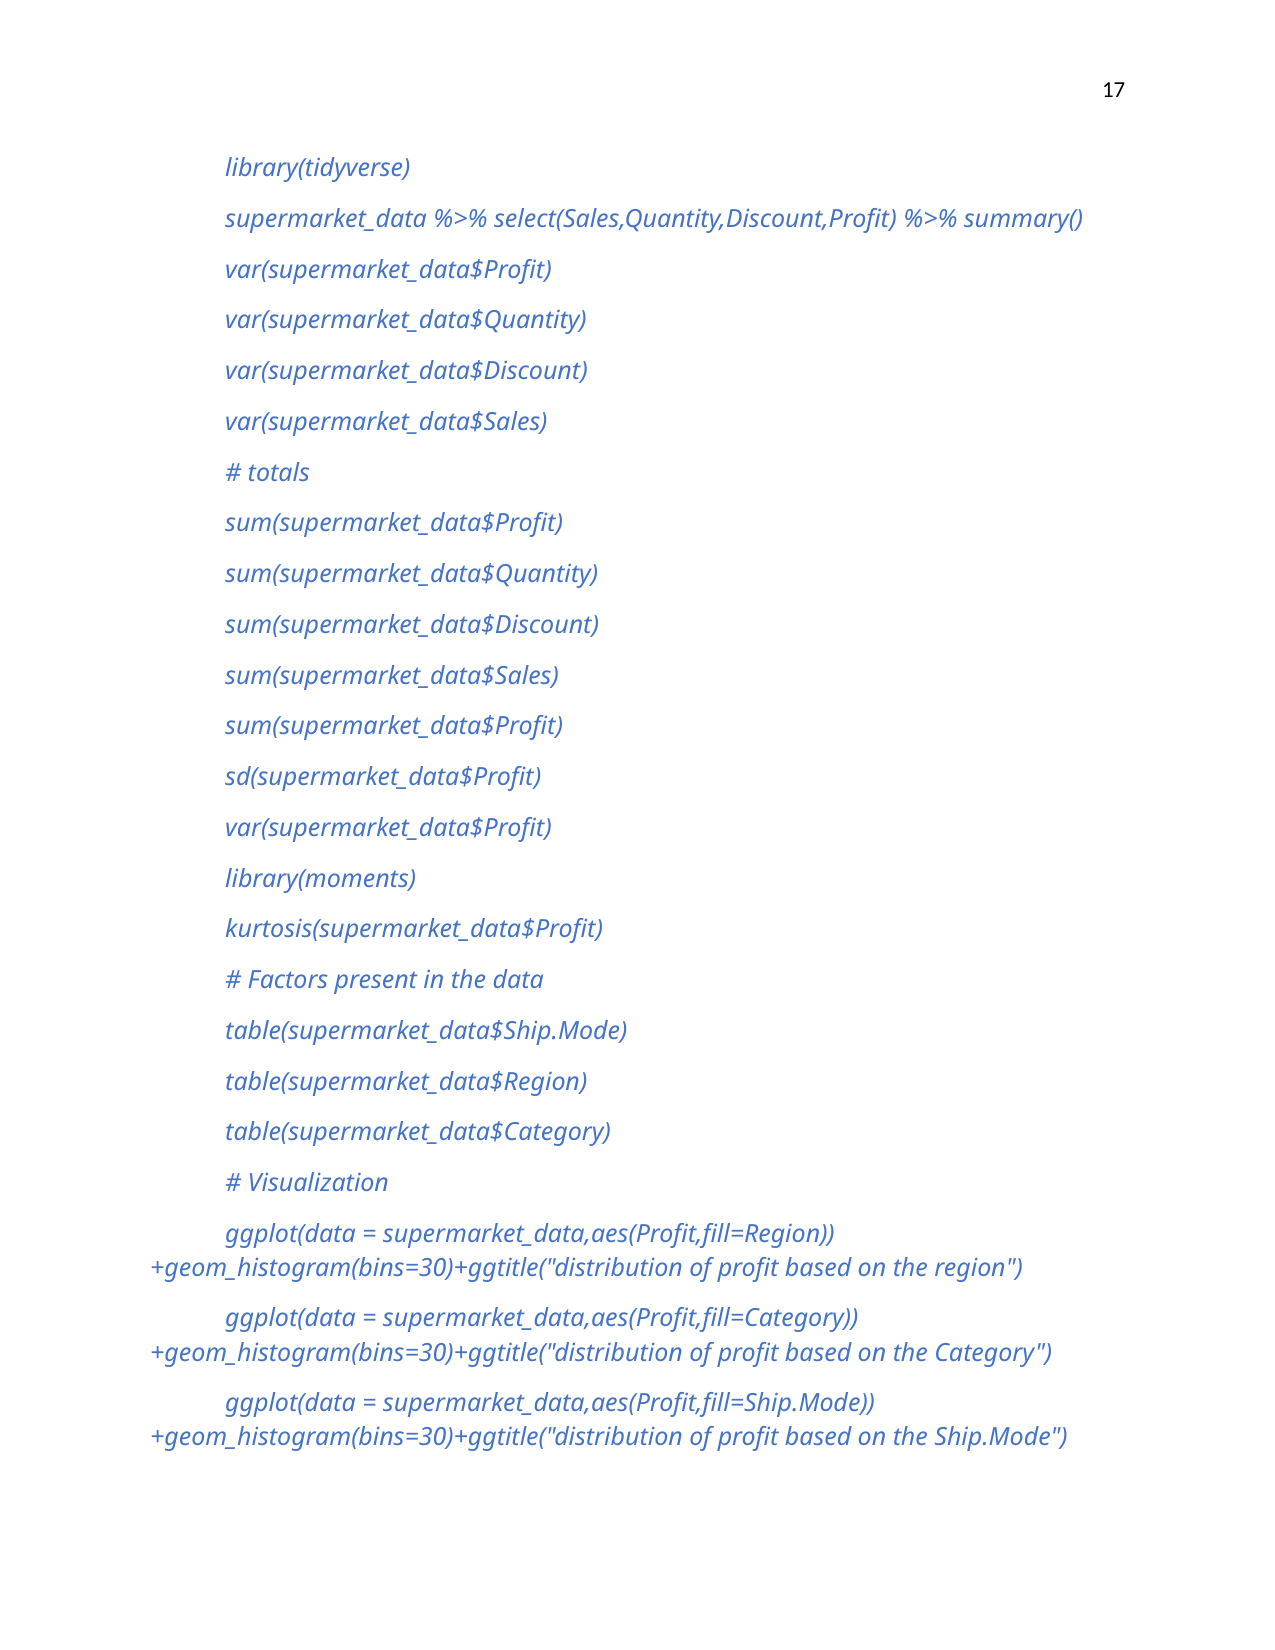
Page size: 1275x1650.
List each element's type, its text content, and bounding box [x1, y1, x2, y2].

text kurtosis(supermarket_data$Profit) [150, 911, 1125, 945]
text sd(supermarket_data$Profit) [150, 759, 1125, 793]
text # totals [150, 454, 1125, 488]
text sum(supermarket_data$Quantity) [150, 556, 1125, 590]
text var(supermarket_data$Quantity) [150, 302, 1125, 336]
text library(moments) [150, 860, 1125, 894]
text table(supermarket_data$Ship.Mode) [150, 1012, 1125, 1046]
text sum(supermarket_data$Discount) [150, 607, 1125, 641]
text table(supermarket_data$Region) [150, 1063, 1125, 1097]
text sum(supermarket_data$Sales) [150, 657, 1125, 691]
text sum(supermarket_data$Profit) [150, 708, 1125, 742]
text # Visualization [150, 1164, 1125, 1199]
text library(tidyverse) [150, 150, 1125, 184]
text ggplot(data = supermarket_data,aes(Profit,fill=Category))+geom_histogram(bins=30)+ggtitle("distribution of profit based on the Category") [150, 1300, 1125, 1368]
text var(supermarket_data$Discount) [150, 353, 1125, 387]
text supermarket_data %>% select(Sales,Quantity,Discount,Profit) %>% summary() [150, 201, 1125, 235]
text ggplot(data = supermarket_data,aes(Profit,fill=Ship.Mode))+geom_histogram(bins=30)+ggtitle("distribution of profit based on the Ship.Mode") [150, 1385, 1125, 1453]
text var(supermarket_data$Sales) [150, 404, 1125, 438]
text var(supermarket_data$Profit) [150, 809, 1125, 843]
text sum(supermarket_data$Profit) [150, 505, 1125, 539]
text table(supermarket_data$Category) [150, 1114, 1125, 1148]
text ggplot(data = supermarket_data,aes(Profit,fill=Region))+geom_histogram(bins=30)+ggtitle("distribution of profit based on the region") [150, 1215, 1125, 1283]
text # Factors present in the data [150, 962, 1125, 996]
text var(supermarket_data$Profit) [150, 251, 1125, 286]
